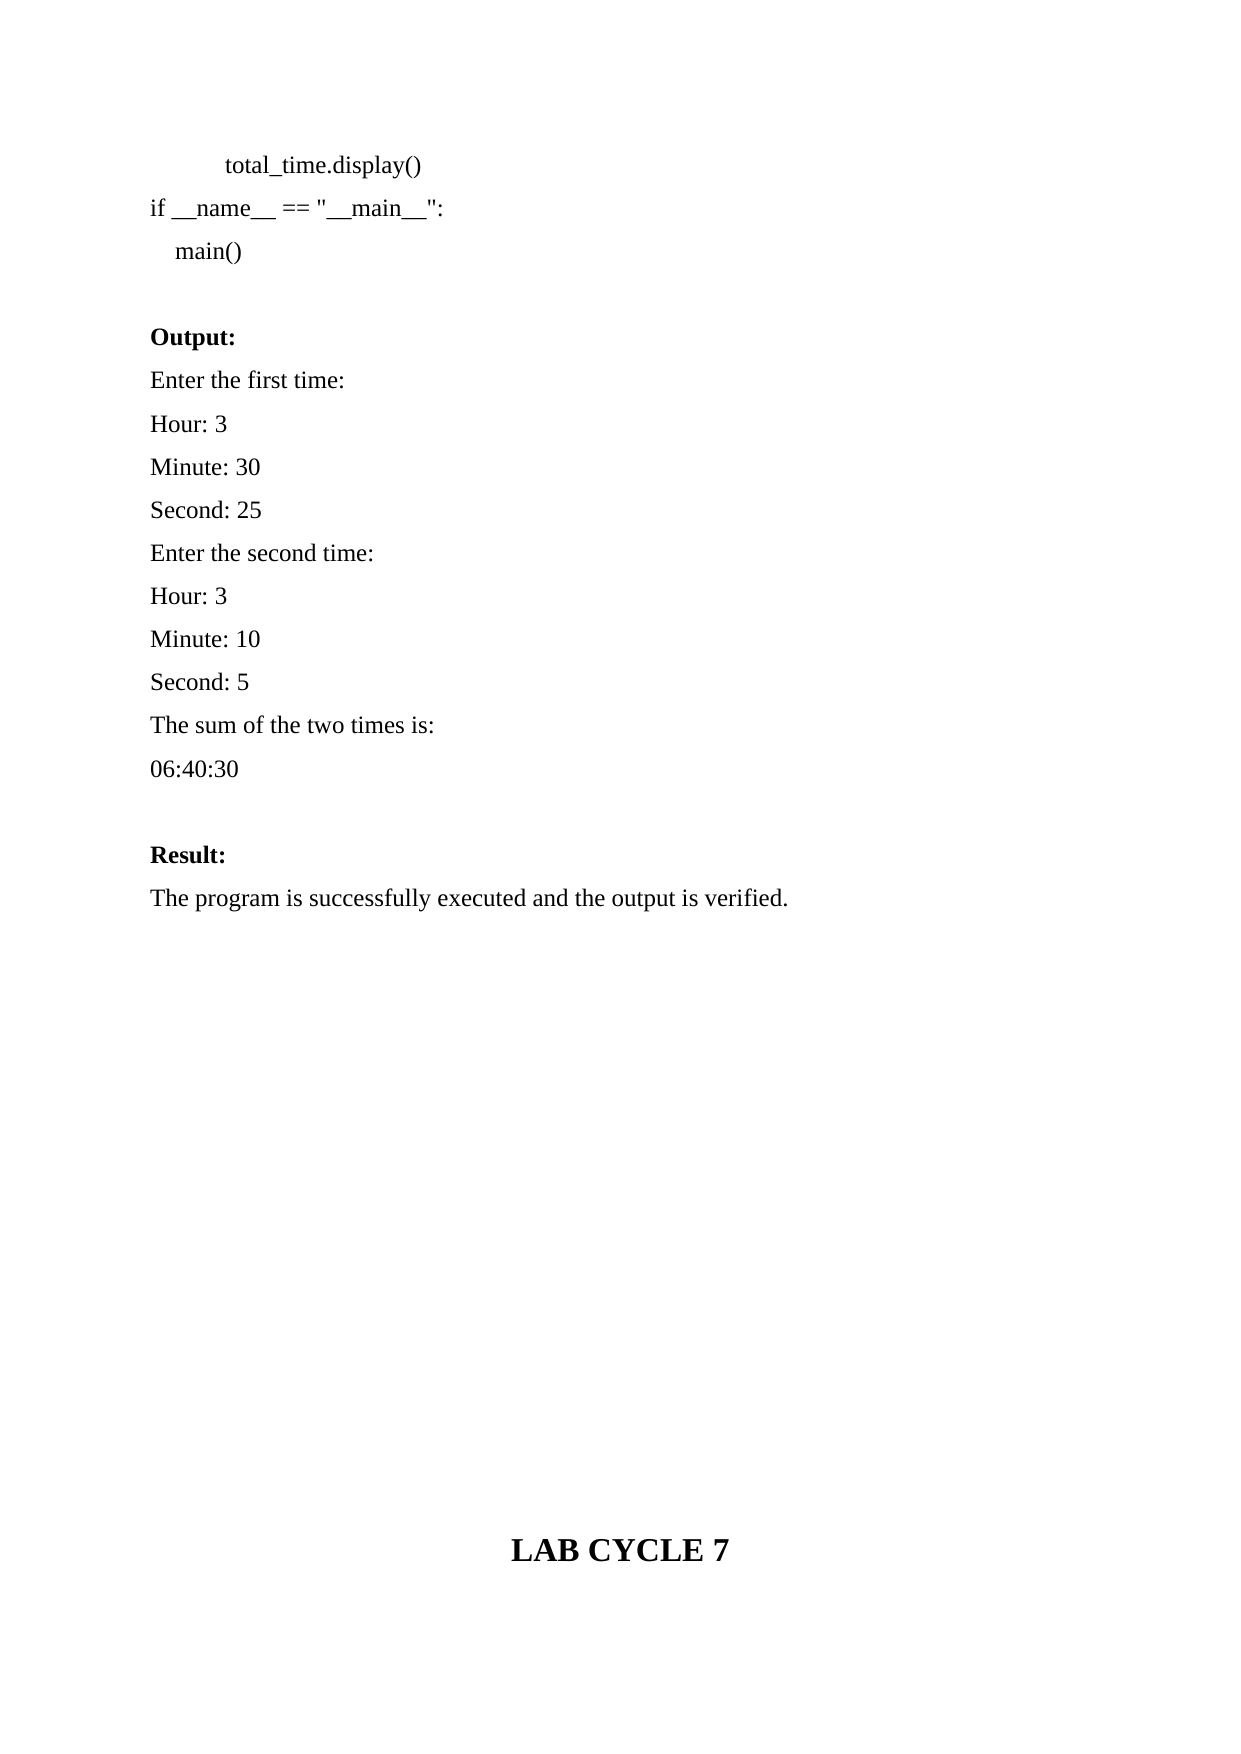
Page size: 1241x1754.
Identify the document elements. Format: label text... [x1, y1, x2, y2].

text Hour: 3 [150, 581, 1090, 610]
text Second: 5 [150, 667, 1090, 696]
text Minute: 10 [150, 624, 1090, 653]
text Second: 25 [150, 495, 1090, 524]
text 06:40:30 [150, 754, 1090, 782]
text main() [150, 236, 1090, 265]
text Output: [150, 322, 1090, 351]
text Enter the second time: [150, 538, 1090, 567]
text The program is successfully executed and the output is verified. [150, 883, 1090, 912]
text Hour: 3 [150, 409, 1090, 437]
text if __name__ == "__main__": [150, 193, 1090, 222]
text Enter the first time: [150, 366, 1090, 394]
text Minute: 30 [150, 452, 1090, 481]
text The sum of the two times is: [150, 711, 1090, 739]
text Result: [150, 840, 1090, 869]
text LAB CYCLE 7 [150, 1530, 1090, 1568]
text total_time.display() [150, 150, 1090, 179]
